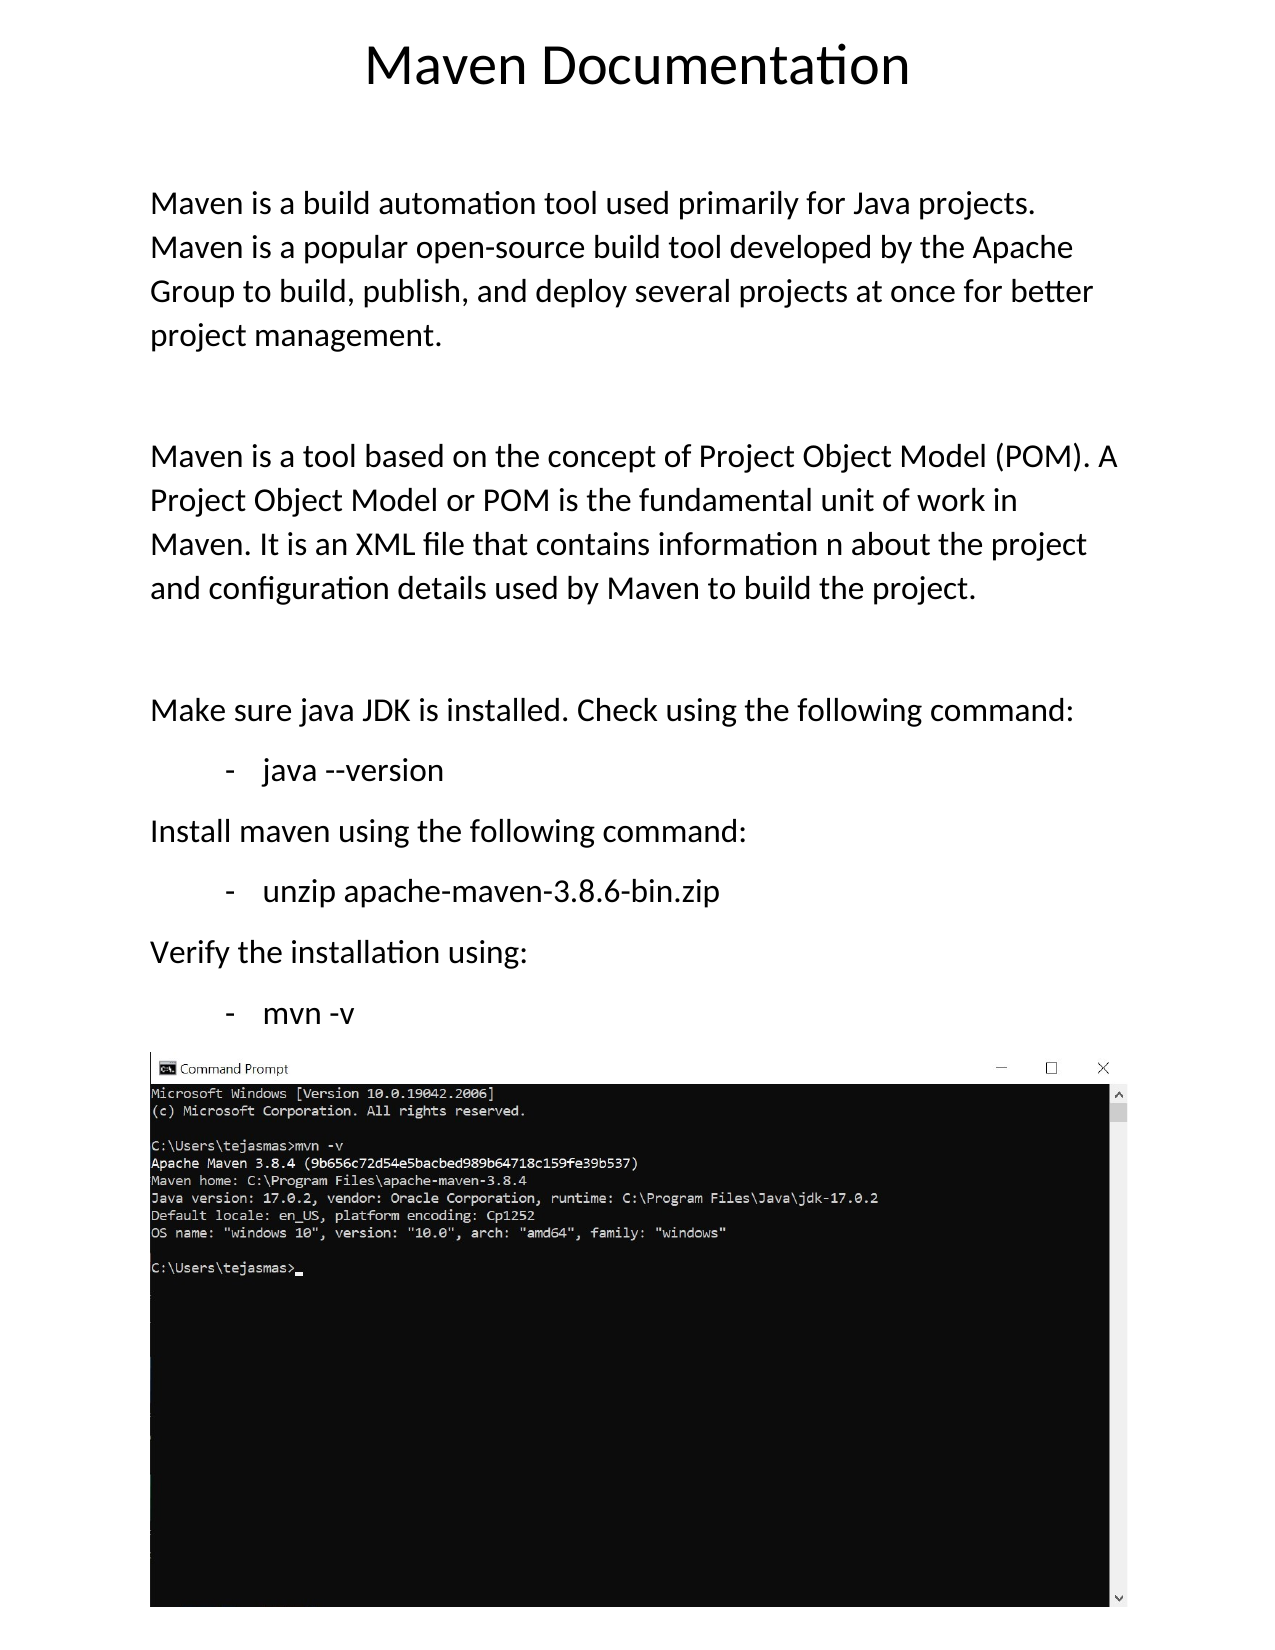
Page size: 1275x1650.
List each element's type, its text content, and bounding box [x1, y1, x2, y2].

text Verify the installation using: [150, 931, 1125, 972]
list mvn -v [225, 992, 1125, 1032]
list unzip apache-maven-3.8.6-bin.zip [225, 870, 1125, 911]
text Make sure java JDK is installed. Check using the following command: [150, 688, 1125, 729]
text Maven Documentation [150, 28, 1125, 99]
text Maven is a build automation tool used primarily for Java projects. Maven is a popular open-source build tool developed by the Apache Group to build, publish, and deploy several projects at once for better project management. [150, 182, 1125, 355]
text Install maven using the following command: [150, 810, 1125, 851]
list java --version [225, 749, 1125, 790]
text Maven is a tool based on the concept of Project Object Model (POM). A Project Object Model or POM is the fundamental unit of work in Maven. It is an XML file that contains information n about the project and configuration details used by Maven to build the project. [150, 435, 1125, 608]
picture [150, 1052, 1128, 1607]
